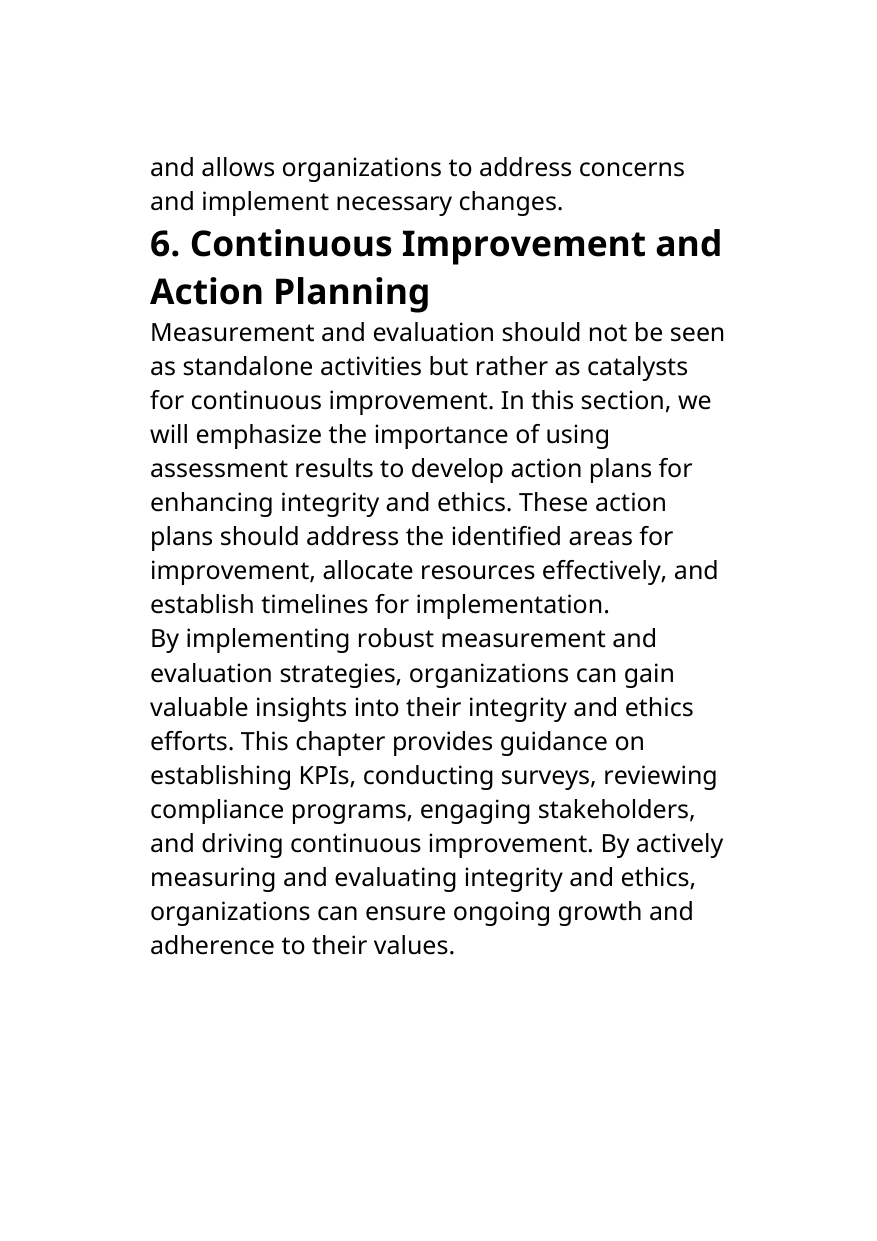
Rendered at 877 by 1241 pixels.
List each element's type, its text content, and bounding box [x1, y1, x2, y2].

text Measurement and evaluation should not be seen as standalone activities but rather as catalysts for continuous improvement. In this section, we will emphasize the importance of using assessment results to develop action plans for enhancing integrity and ethics. These action plans should address the identified areas for improvement, allocate resources effectively, and establish timelines for implementation. [150, 314, 727, 621]
subtitle 6. Continuous Improvement and Action Planning [150, 218, 727, 314]
text By implementing robust measurement and evaluation strategies, organizations can gain valuable insights into their integrity and ethics efforts. This chapter provides guidance on establishing KPIs, conducting surveys, reviewing compliance programs, engaging stakeholders, and driving continuous improvement. By actively measuring and evaluating integrity and ethics, organizations can ensure ongoing growth and adherence to their values. [150, 621, 727, 962]
